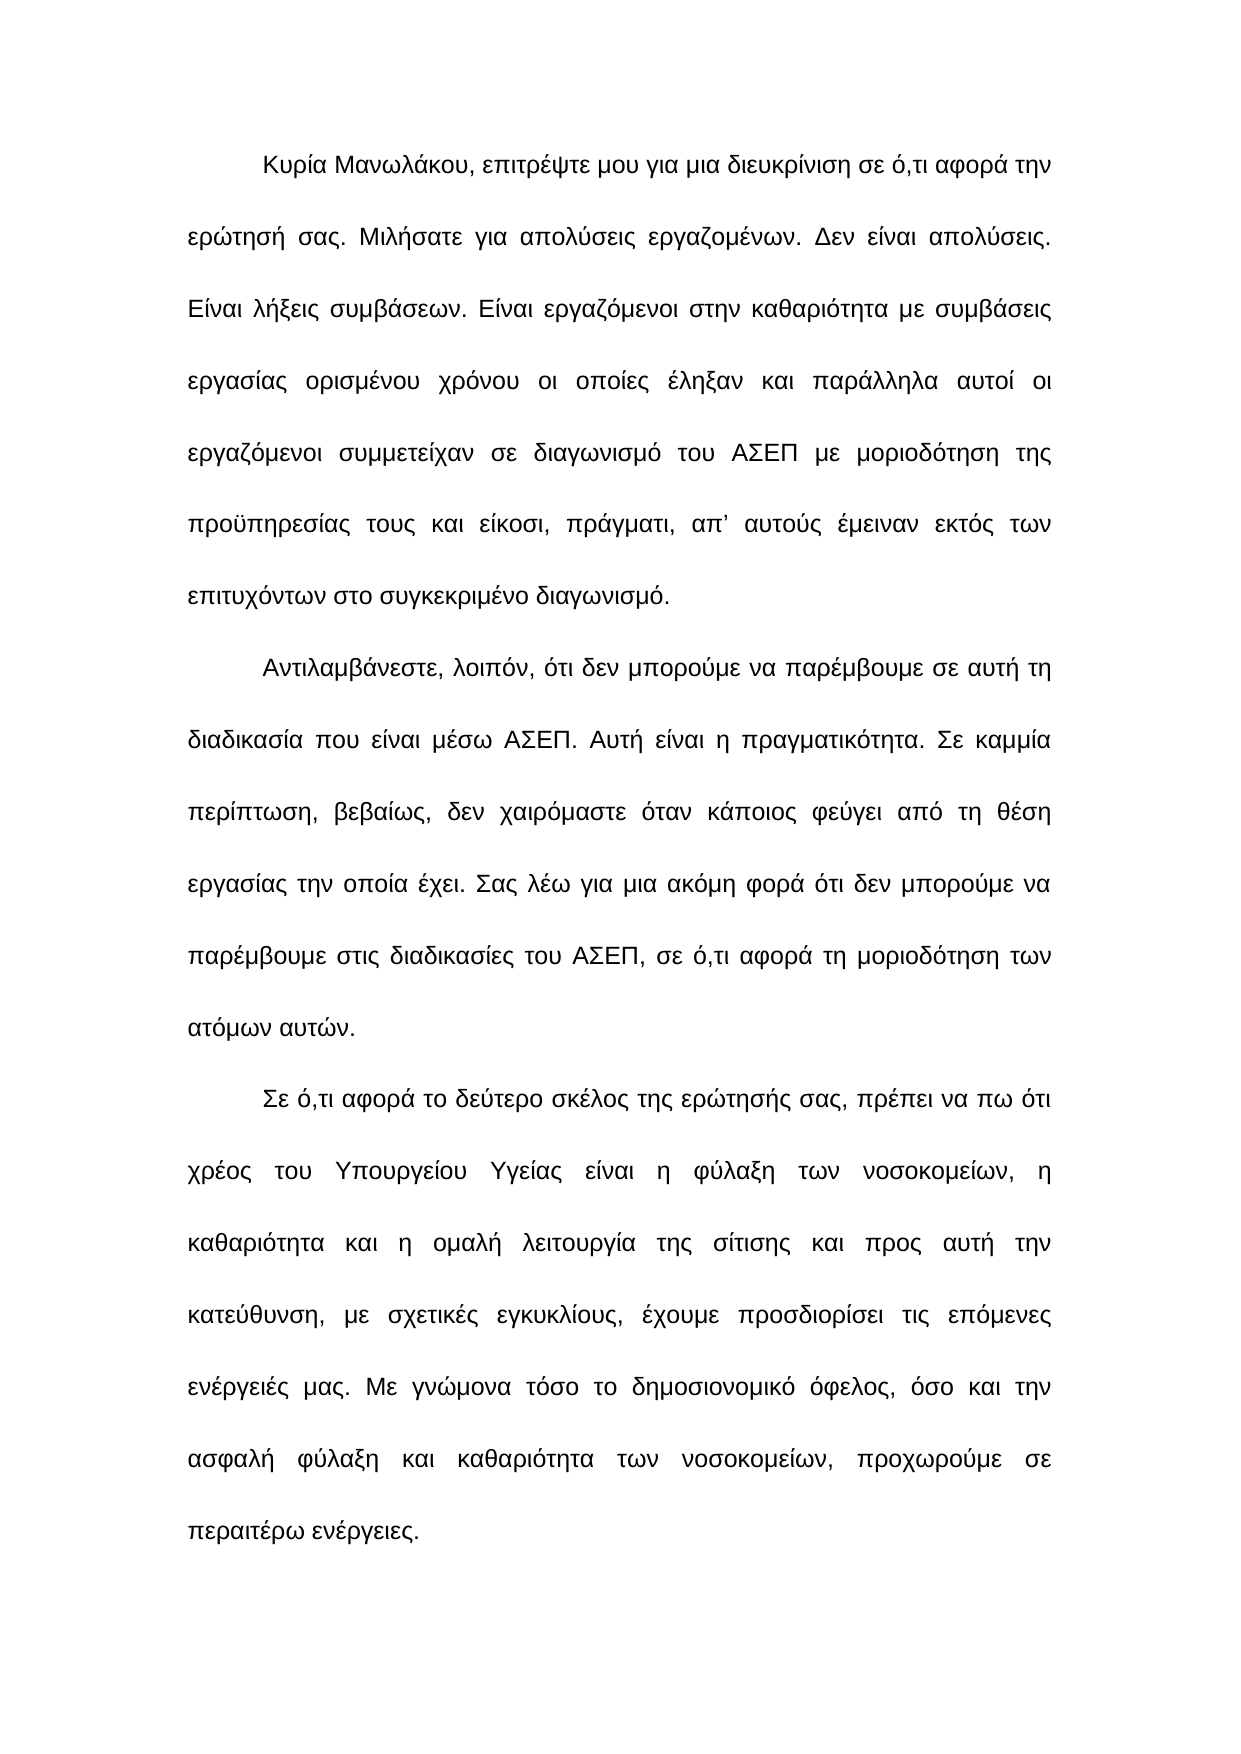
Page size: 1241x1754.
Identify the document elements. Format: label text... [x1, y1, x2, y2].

text Σε ό,τι αφορά το δεύτερο σκέλος της ερώτησής σας, πρέπει να πω ότι χρέος του Υπουργείου Υγείας είναι η φύλαξη των νοσοκομείων, η καθαριότητα και η ομαλή λειτουργία της σίτισης και προς αυτή την κατεύθυνση, με σχετικές εγκυκλίους, έχουμε προσδιορίσει τις επόμενες ενέργειές μας. Με γνώμονα τόσο το δημοσιονομικό όφελος, όσο και την ασφαλή φύλαξη και καθαριότητα των νοσοκομείων, προχωρούμε σε περαιτέρω ενέργειες. [187, 1084, 1053, 1544]
text Κυρία Μανωλάκου, επιτρέψτε μου για μια διευκρίνιση σε ό,τι αφορά την ερώτησή σας. Μιλήσατε για απολύσεις εργαζομένων. Δεν είναι απολύσεις. Είναι λήξεις συμβάσεων. Είναι εργαζόμενοι στην καθαριότητα με συμβάσεις εργασίας ορισμένου χρόνου οι οποίες έληξαν και παράλληλα αυτοί οι εργαζόμενοι συμμετείχαν σε διαγωνισμό του ΑΣΕΠ με μοριοδότηση της προϋπηρεσίας τους και είκοσι, πράγματι, απ’ αυτούς έμειναν εκτός των επιτυχόντων στο συγκεκριμένο διαγωνισμό. [187, 150, 1053, 610]
text Αντιλαμβάνεστε, λοιπόν, ότι δεν μπορούμε να παρέμβουμε σε αυτή τη διαδικασία που είναι μέσω ΑΣΕΠ. Αυτή είναι η πραγματικότητα. Σε καμμία περίπτωση, βεβαίως, δεν χαιρόμαστε όταν κάποιος φεύγει από τη θέση εργασίας την οποία έχει. Σας λέω για μια ακόμη φορά ότι δεν μπορούμε να παρέμβουμε στις διαδικασίες του ΑΣΕΠ, σε ό,τι αφορά τη μοριοδότηση των ατόμων αυτών. [187, 653, 1053, 1041]
